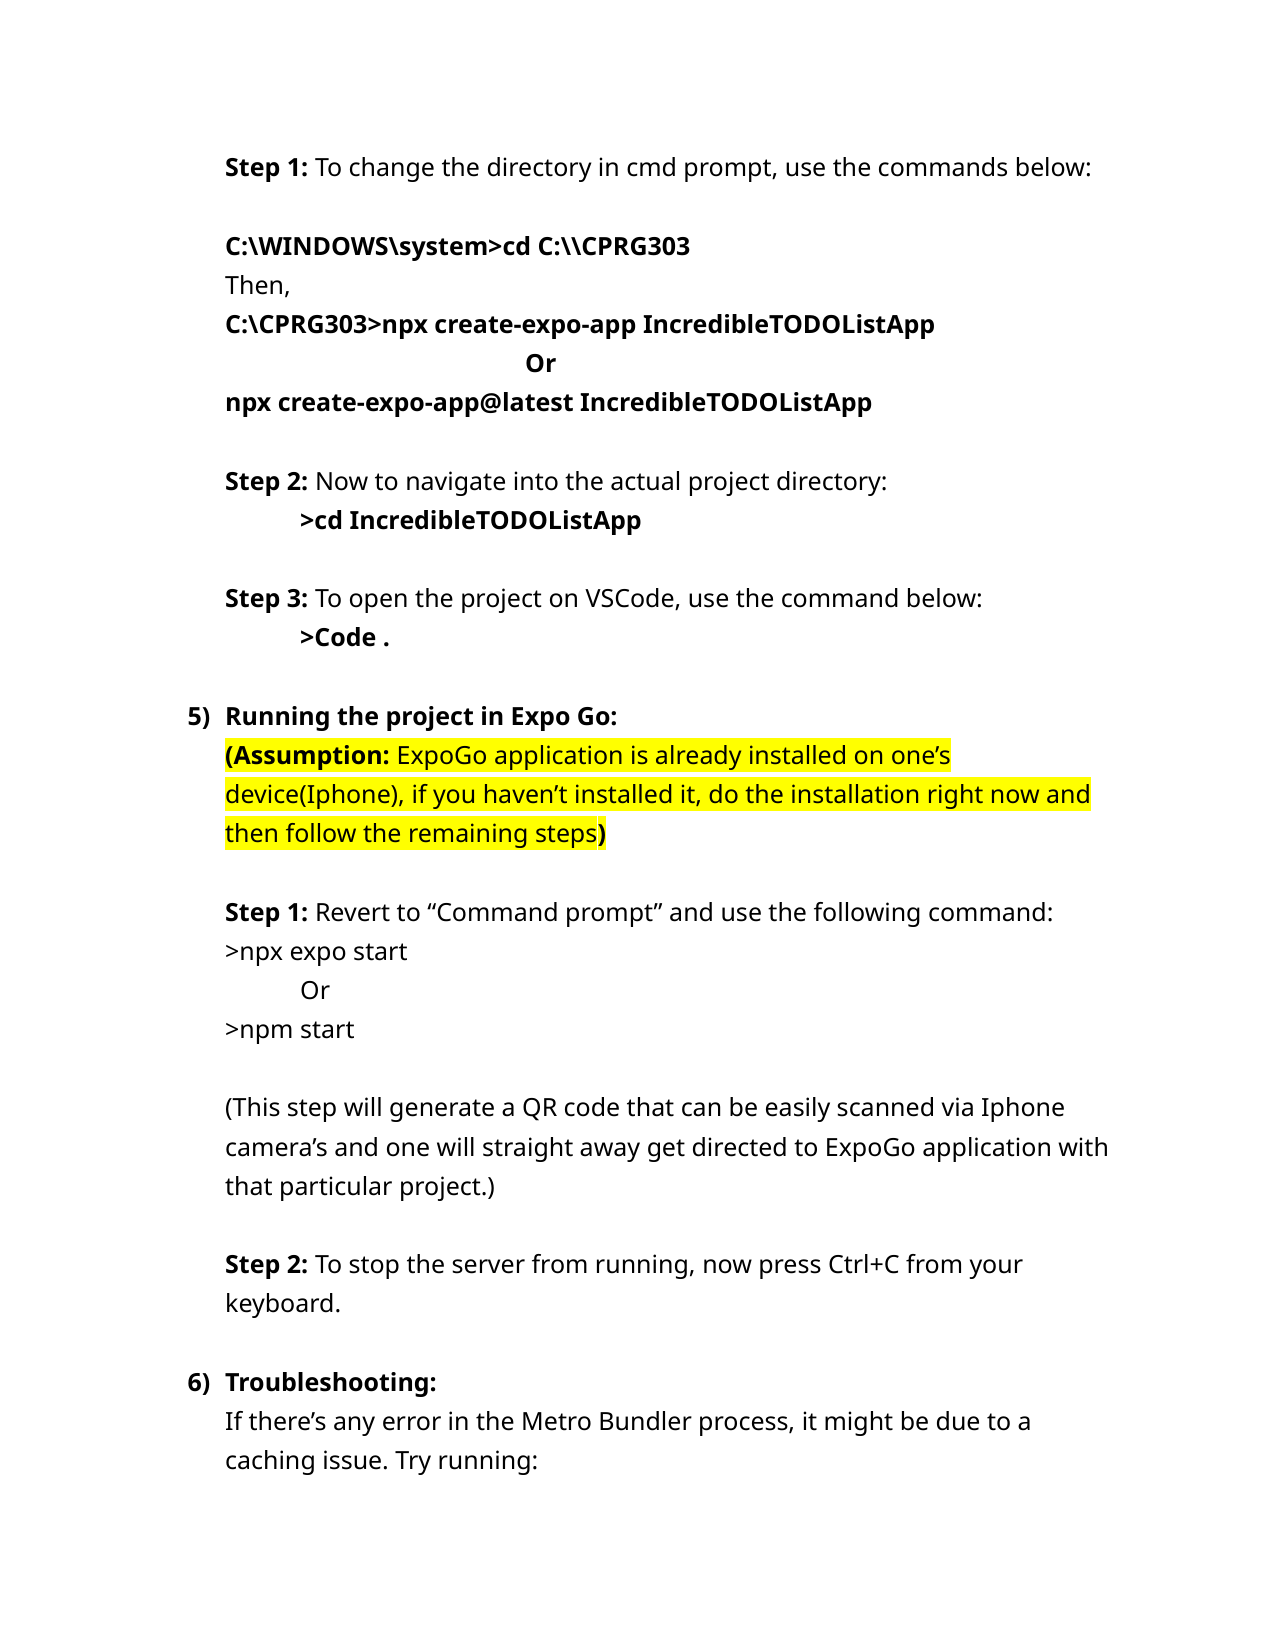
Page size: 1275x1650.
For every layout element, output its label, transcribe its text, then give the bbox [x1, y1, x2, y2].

list >npx expo start [225, 933, 1125, 967]
list If there’s any error in the Metro Bundler process, it might be due to a caching issue. Try running: [225, 1403, 1125, 1477]
list >cd IncredibleTODOListApp [225, 502, 1125, 537]
list Step 2: To stop the server from running, now press Ctrl+C from your keyboard. [225, 1247, 1125, 1320]
list Step 1: To change the directory in cmd prompt, use the commands below: [225, 150, 1125, 184]
list Step 1: Revert to “Command prompt” and use the following command: [225, 894, 1125, 928]
list C:\WINDOWS\system>cd C:\\CPRG303 [225, 228, 1125, 262]
list Or npx create-expo-app@latest IncredibleTODOListApp [225, 346, 1125, 419]
list Or [225, 972, 1125, 1007]
list Troubleshooting: [187, 1364, 1125, 1398]
list Step 3: To open the project on VSCode, use the command below: [225, 581, 1125, 615]
list (Assumption: ExpoGo application is already installed on one’s device(Iphone), if you haven’t installed it, do the installation right now and then follow the remaining steps) [225, 737, 1125, 889]
list Running the project in Expo Go: [187, 698, 1125, 732]
list Step 2: Now to navigate into the actual project directory: [225, 463, 1125, 497]
list C:\CPRG303>npx create-expo-app IncredibleTODOListApp [225, 307, 1125, 341]
list >Code . [225, 620, 1125, 654]
list (This step will generate a QR code that can be easily scanned via Iphone camera’s and one will straight away get directed to ExpoGo application with that particular project.) [225, 1090, 1125, 1202]
list >npm start [225, 1012, 1125, 1046]
list Then, [225, 267, 1125, 302]
